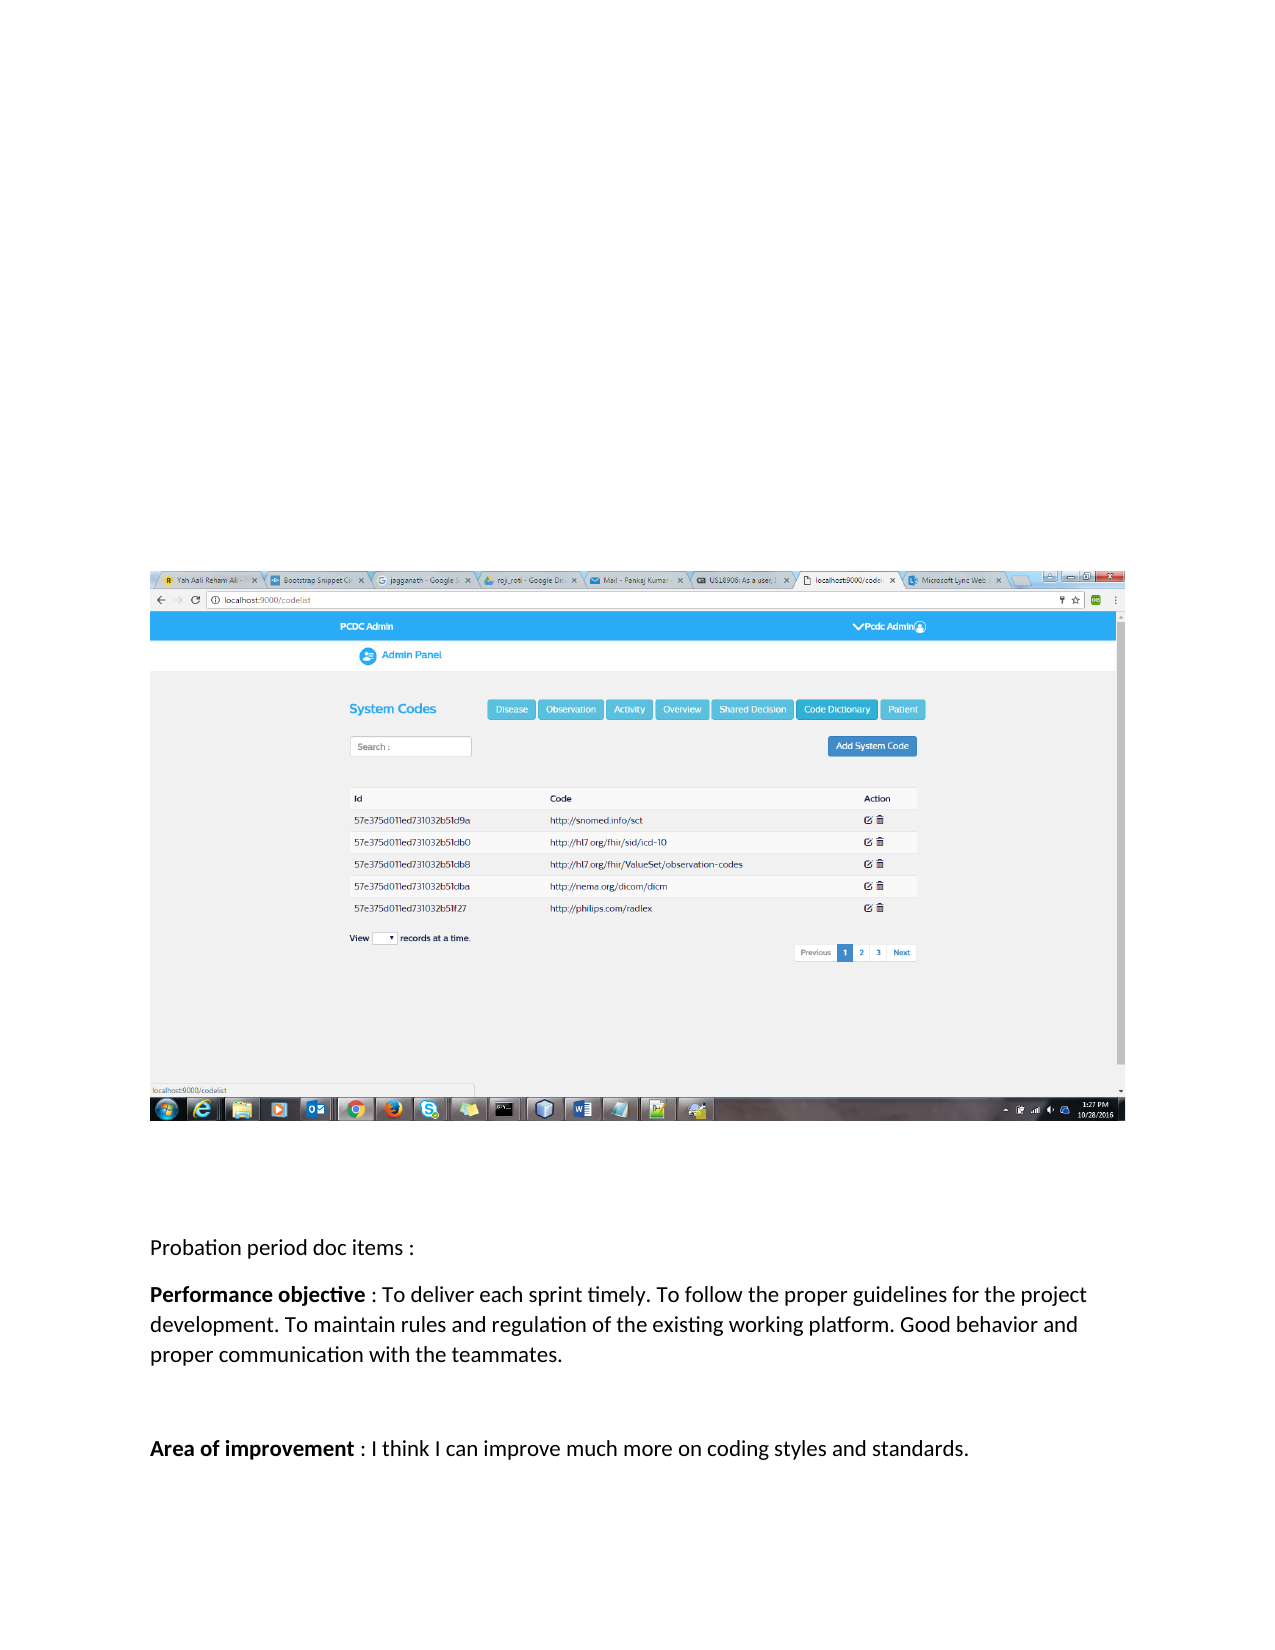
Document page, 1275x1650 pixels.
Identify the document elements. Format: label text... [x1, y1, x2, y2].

picture [150, 571, 1125, 1121]
text Area of improvement : I think I can improve much more on coding styles and standards. [150, 1434, 1125, 1462]
text Performance objective : To deliver each sprint timely. To follow the proper guidelines for the project development. To maintain rules and regulation of the existing working platform. Good behavior and proper communication with the teammates. [150, 1280, 1125, 1368]
text Probation period doc items : [150, 1233, 1125, 1261]
